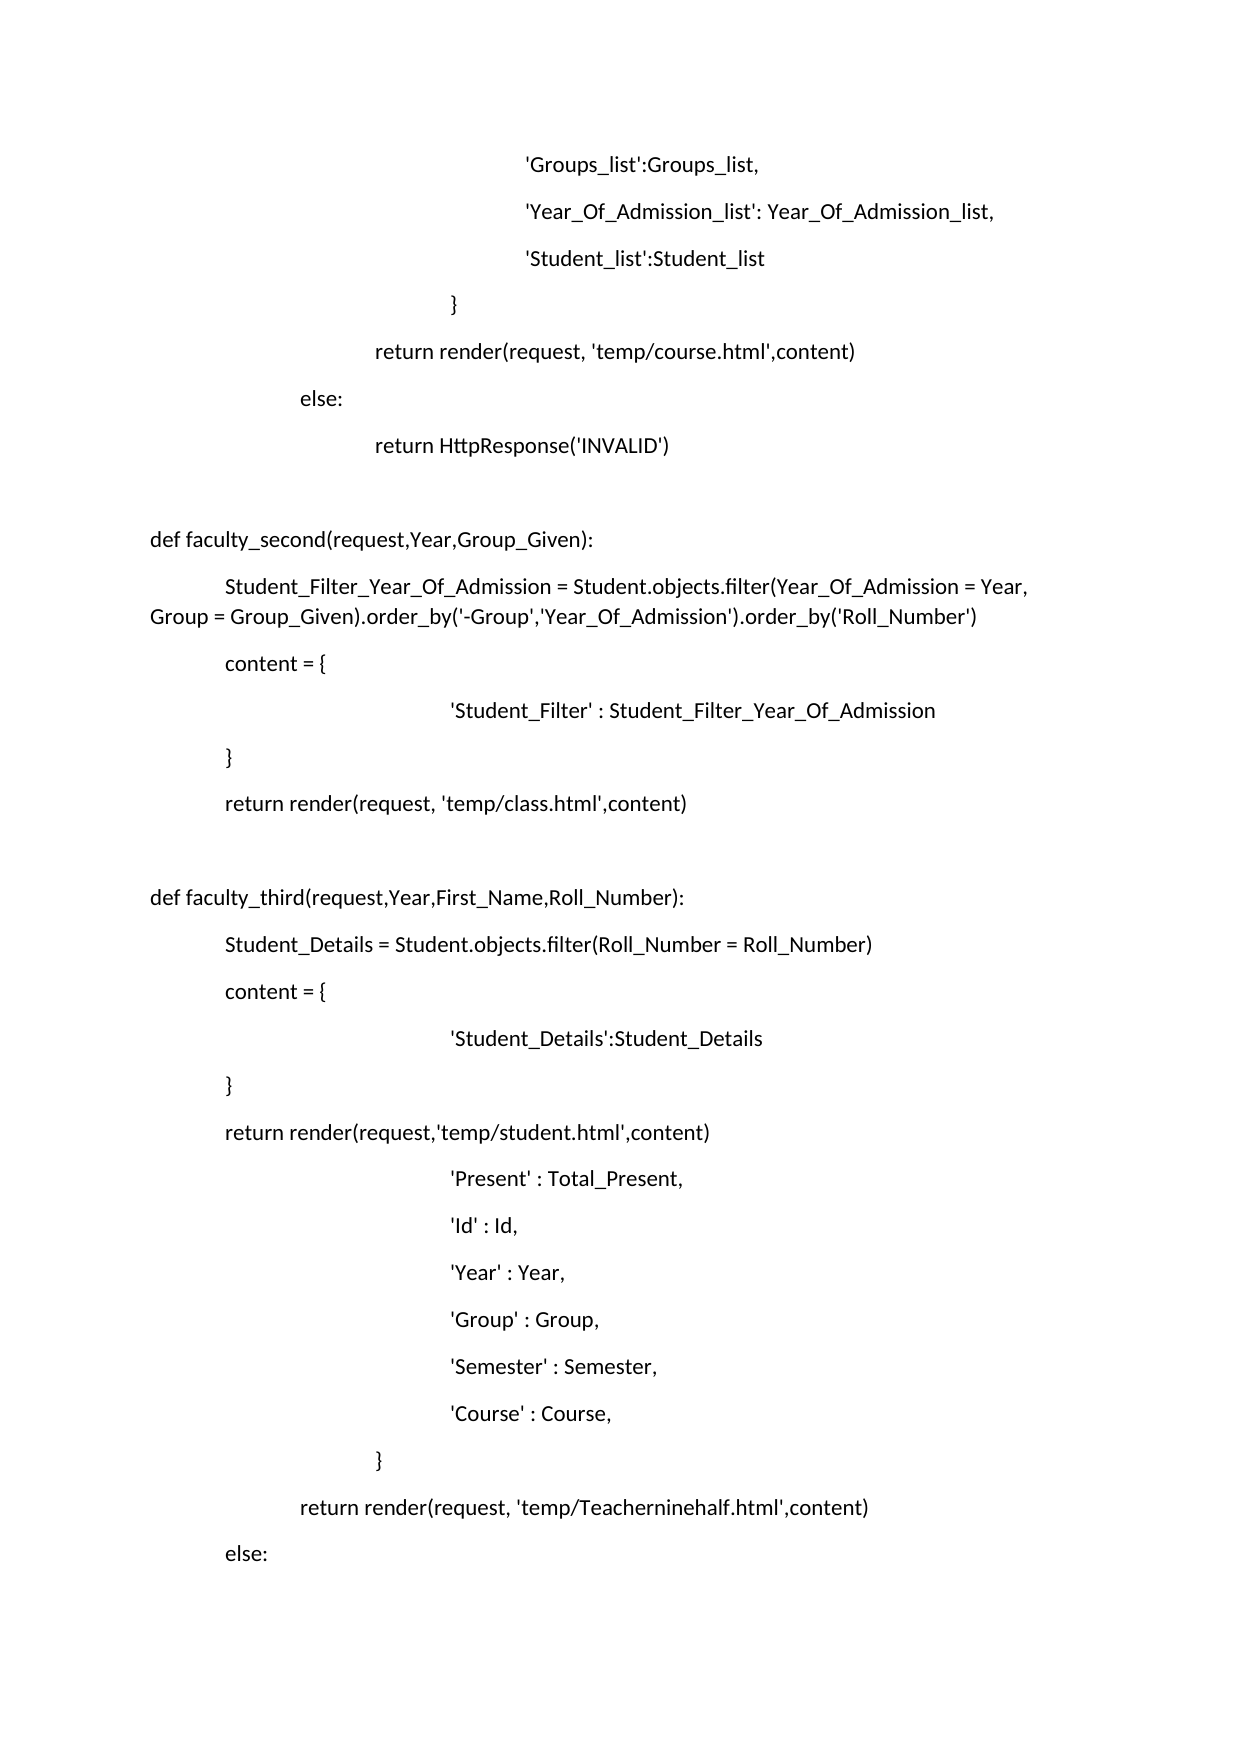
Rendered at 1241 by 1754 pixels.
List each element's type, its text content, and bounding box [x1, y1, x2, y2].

text 'Semester' : Semester, [150, 1352, 1090, 1380]
text 'Groups_list':Groups_list, [150, 150, 1090, 178]
text } [150, 291, 1090, 319]
text else: [150, 1539, 1090, 1568]
text 'Year' : Year, [150, 1258, 1090, 1286]
text } [150, 743, 1090, 771]
text 'Student_Details':Student_Details [150, 1024, 1090, 1052]
text 'Course' : Course, [150, 1399, 1090, 1427]
text 'Group' : Group, [150, 1305, 1090, 1333]
text Student_Filter_Year_Of_Admission = Student.objects.filter(Year_Of_Admission = Year, Group = Group_Given).order_by('-Group','Year_Of_Admission').order_by('Roll_Number') [150, 572, 1090, 630]
text 'Student_list':Student_list [150, 244, 1090, 272]
text 'Student_Filter' : Student_Filter_Year_Of_Admission [150, 696, 1090, 724]
text 'Year_Of_Admission_list': Year_Of_Admission_list, [150, 197, 1090, 225]
text content = { [150, 649, 1090, 677]
text return render(request, 'temp/course.html',content) [150, 337, 1090, 366]
text else: [150, 384, 1090, 412]
text def faculty_second(request,Year,Group_Given): [150, 525, 1090, 553]
text return render(request,'temp/student.html',content) [150, 1118, 1090, 1146]
text 'Id' : Id, [150, 1211, 1090, 1239]
text } [150, 1446, 1090, 1474]
text return HttpResponse('INVALID') [150, 431, 1090, 459]
text return render(request, 'temp/class.html',content) [150, 789, 1090, 818]
text Student_Details = Student.objects.filter(Roll_Number = Roll_Number) [150, 930, 1090, 958]
text content = { [150, 977, 1090, 1005]
text } [150, 1071, 1090, 1099]
text 'Present' : Total_Present, [150, 1164, 1090, 1193]
text return render(request, 'temp/Teacherninehalf.html',content) [150, 1493, 1090, 1521]
text def faculty_third(request,Year,First_Name,Roll_Number): [150, 883, 1090, 911]
